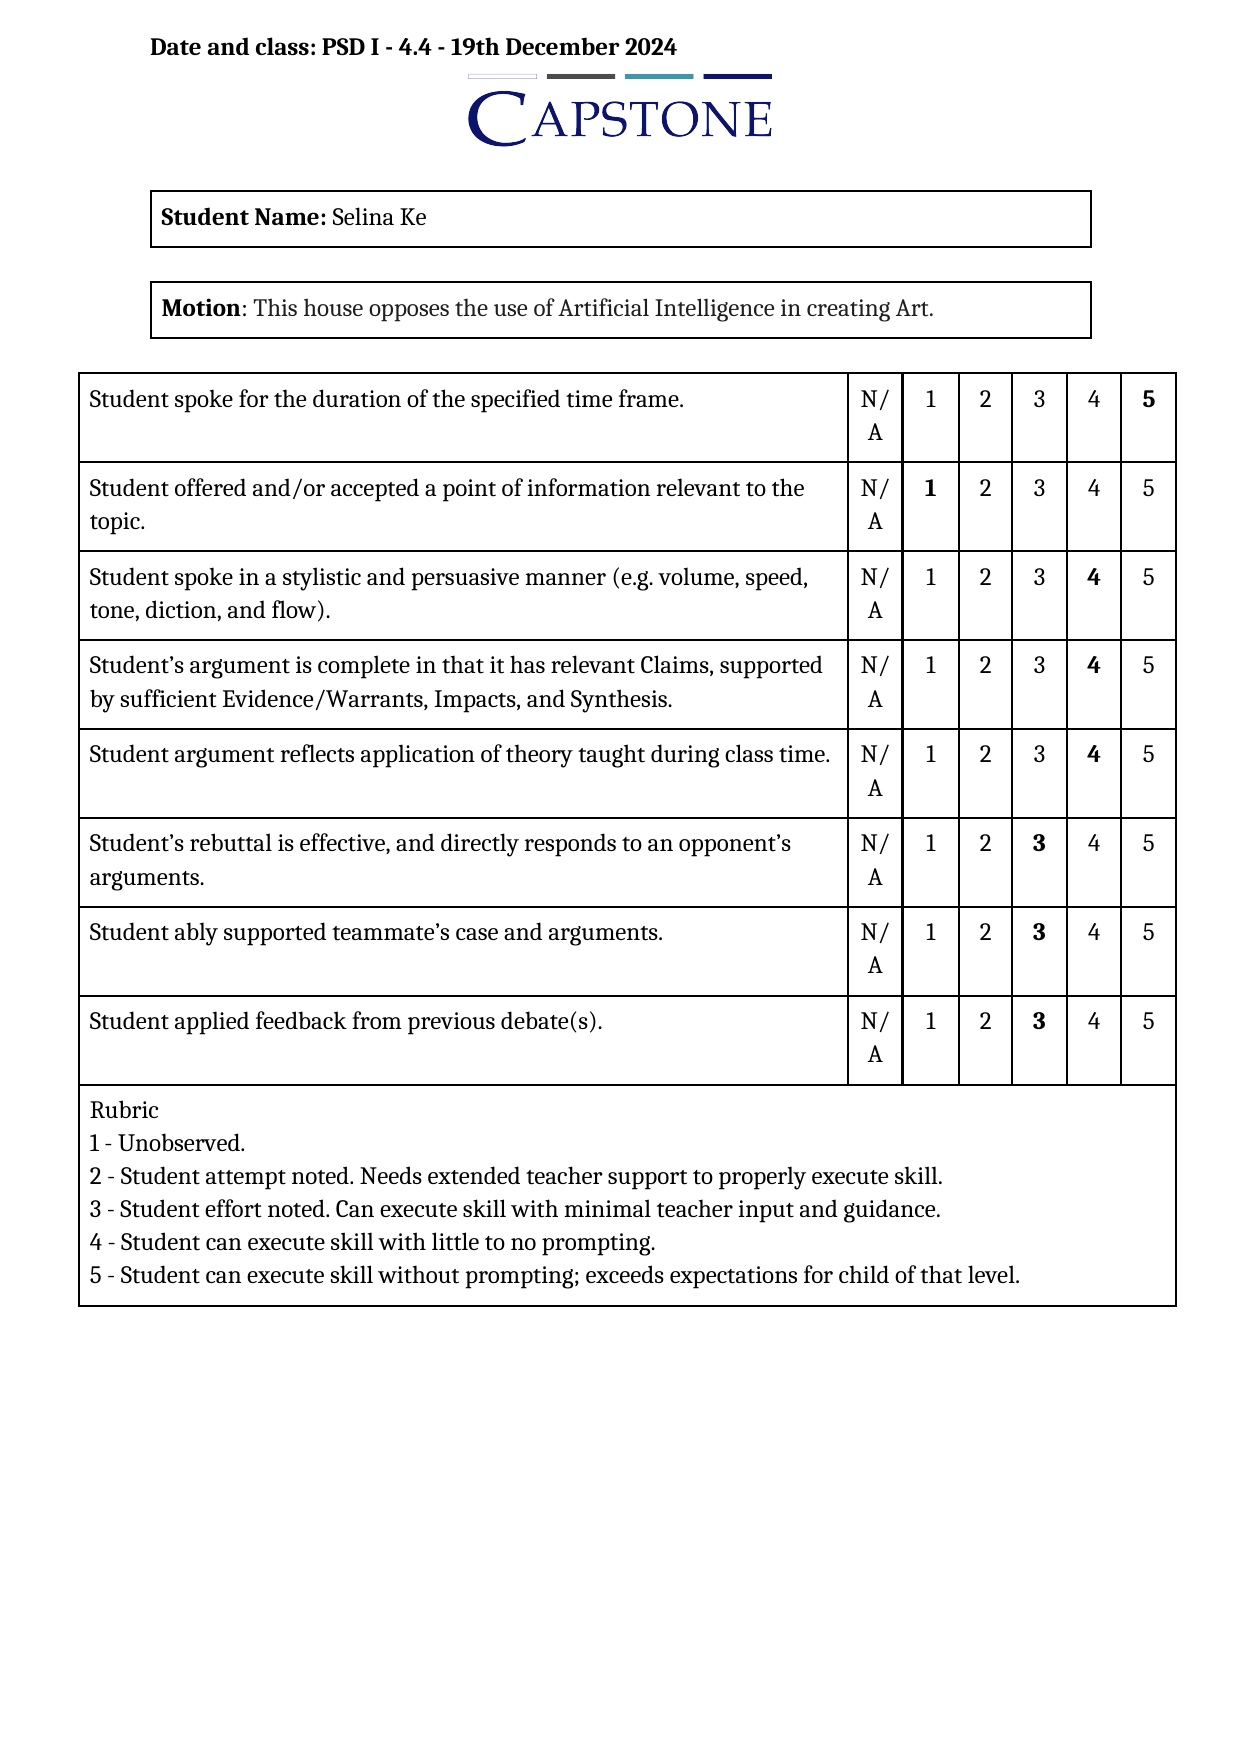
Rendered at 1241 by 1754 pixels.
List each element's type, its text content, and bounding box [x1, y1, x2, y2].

table_cell 3 [1013, 908, 1066, 995]
table_cell 2 [960, 641, 1011, 728]
table_cell 5 [1122, 997, 1175, 1084]
table_cell 5 [1122, 641, 1175, 728]
table_header 3 [1013, 374, 1066, 461]
table_cell Rubric 1 - Unobserved. 2 - Student attempt noted. Needs extended teacher support to properly execute skill. 3 - Student effort noted. Can execute skill with minimal teacher input and guidance. 4 - Student can execute skill with little to no prompting. 5 - Student can execute skill without prompting; exceeds expectations for child of that level. [80, 1086, 1175, 1305]
table_cell 1 [904, 730, 958, 817]
table_cell Student’s argument is complete in that it has relevant Claims, supported by sufficient Evidence/Warrants, Impacts, and Synthesis. [80, 641, 847, 728]
table_cell 5 [1122, 908, 1175, 995]
table_cell 5 [1122, 463, 1175, 550]
table_cell Student spoke in a stylistic and persuasive manner (e.g. volume, speed, tone, diction, and flow). [80, 552, 847, 639]
table_header 1 [904, 374, 958, 461]
table_cell 2 [960, 819, 1011, 906]
table_cell 4 [1068, 997, 1120, 1084]
table_cell 3 [1013, 819, 1066, 906]
table_header 5 [1122, 374, 1175, 461]
table_cell N/A [849, 552, 901, 639]
table_cell N/A [849, 463, 901, 550]
table_cell 1 [904, 908, 958, 995]
table_header 2 [960, 374, 1011, 461]
table_header Student Name: Selina Ke [152, 192, 1090, 246]
table_cell 2 [960, 908, 1011, 995]
table_cell N/A [849, 819, 901, 906]
table_cell Student applied feedback from previous debate(s). [80, 997, 847, 1084]
table_header Student spoke for the duration of the specified time frame. [80, 374, 847, 461]
table_cell Student argument reflects application of theory taught during class time. [80, 730, 847, 817]
table_header Motion: This house opposes the use of Artificial Intelligence in creating Art. [152, 283, 1090, 337]
table_cell 4 [1068, 730, 1120, 817]
table_cell 4 [1068, 819, 1120, 906]
table_cell 1 [904, 463, 958, 550]
table_cell N/A [849, 908, 901, 995]
picture [460, 66, 781, 153]
table_cell N/A [849, 730, 901, 817]
table_cell 4 [1068, 463, 1120, 550]
table_cell 3 [1013, 463, 1066, 550]
table_cell 2 [960, 730, 1011, 817]
table_cell 1 [904, 641, 958, 728]
table_cell 5 [1122, 730, 1175, 817]
table_cell N/A [849, 641, 901, 728]
table_header N/A [849, 374, 901, 461]
table_cell 3 [1013, 997, 1066, 1084]
table_cell N/A [849, 997, 901, 1084]
table_cell 2 [960, 552, 1011, 639]
table_cell 1 [904, 819, 958, 906]
table_cell Student offered and/or accepted a point of information relevant to the topic. [80, 463, 847, 550]
table_cell 3 [1013, 552, 1066, 639]
table_cell 5 [1122, 819, 1175, 906]
table_cell 4 [1068, 908, 1120, 995]
table_cell 1 [904, 997, 958, 1084]
table_cell Student ably supported teammate’s case and arguments. [80, 908, 847, 995]
table_cell 1 [904, 552, 958, 639]
table_cell Student’s rebuttal is effective, and directly responds to an opponent’s arguments. [80, 819, 847, 906]
table_cell 3 [1013, 641, 1066, 728]
table_cell 2 [960, 997, 1011, 1084]
table_cell 2 [960, 463, 1011, 550]
table_cell 3 [1013, 730, 1066, 817]
table_header 4 [1068, 374, 1120, 461]
table_cell 4 [1068, 641, 1120, 728]
table_cell 5 [1122, 552, 1175, 639]
table_cell 4 [1068, 552, 1120, 639]
